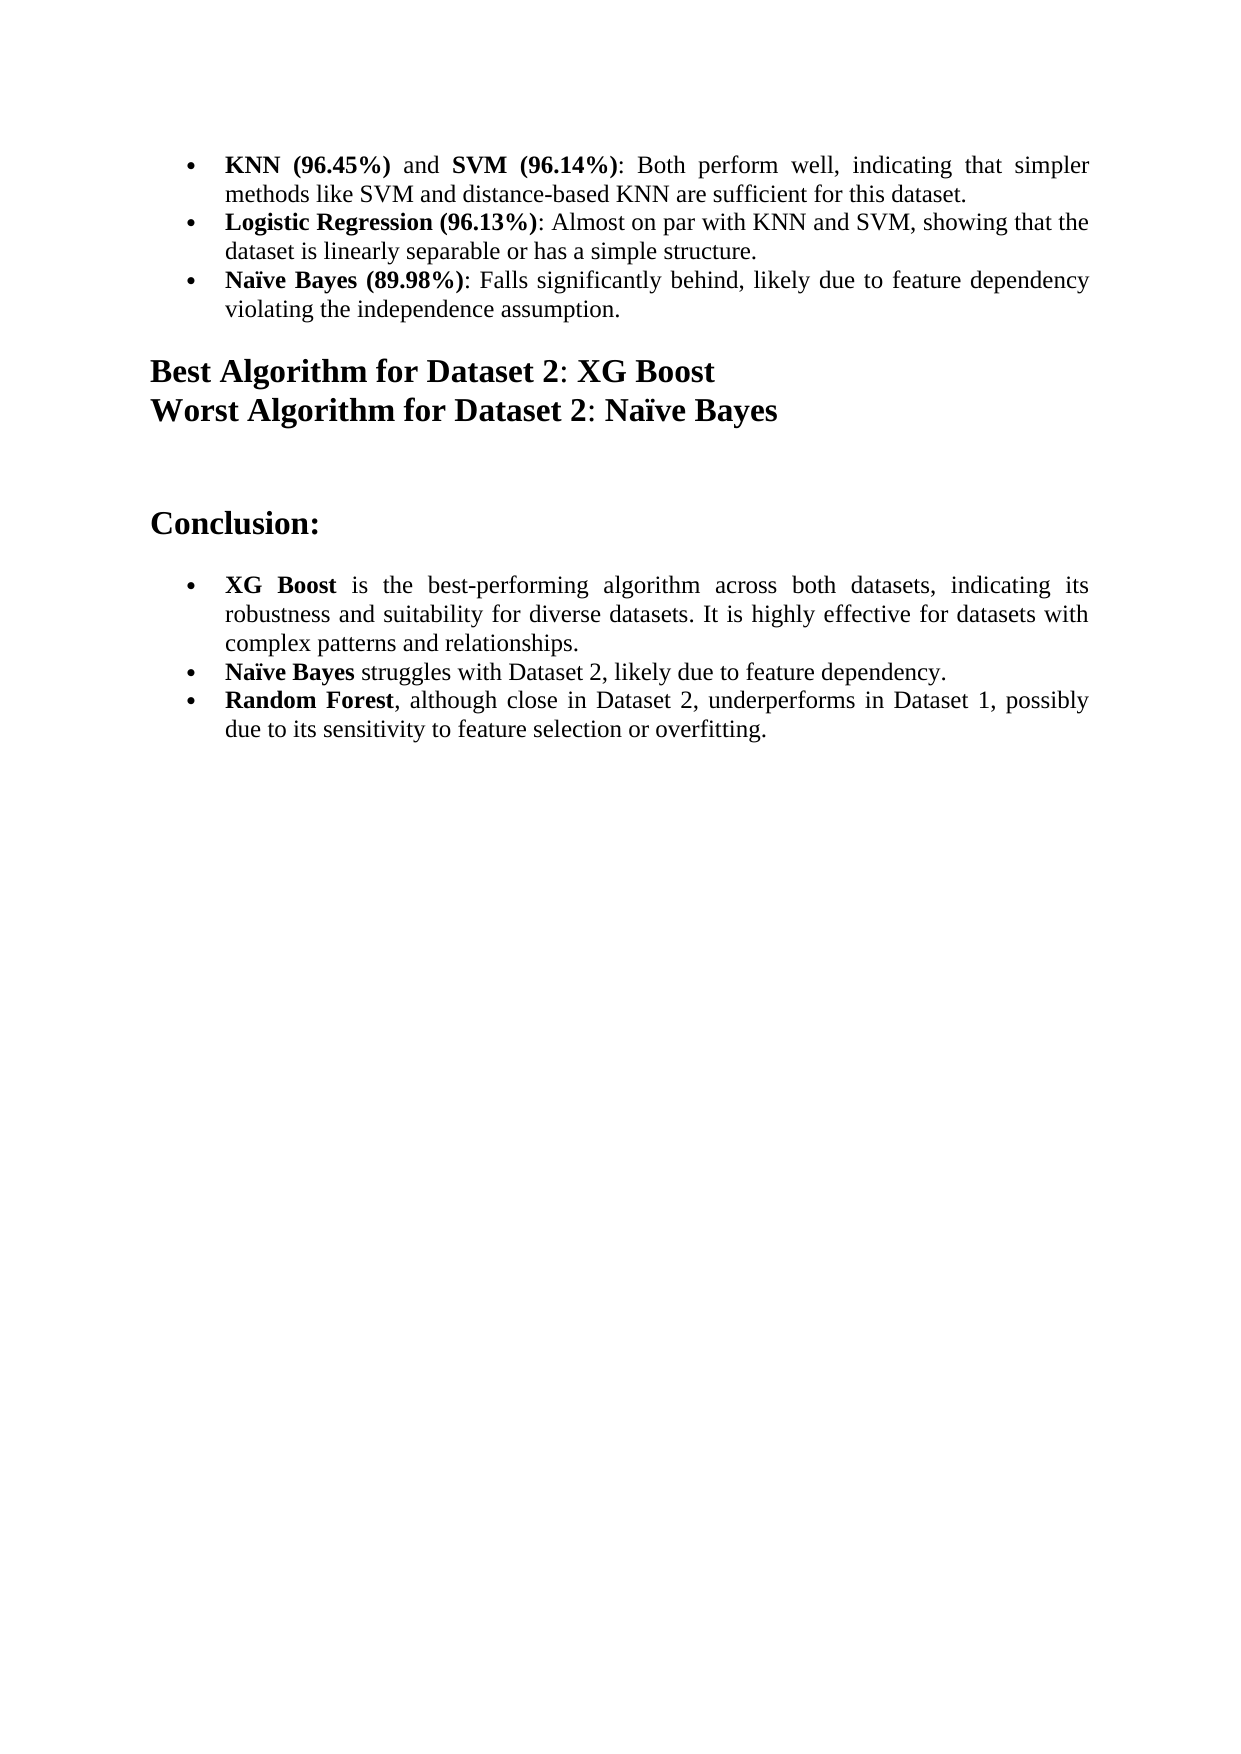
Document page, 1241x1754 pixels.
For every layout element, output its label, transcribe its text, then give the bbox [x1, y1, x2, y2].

list Logistic Regression (96.13%): Almost on par with KNN and SVM, showing that the dataset is linearly separable or has a simple structure. [187, 207, 1090, 265]
text Best Algorithm for Dataset 2: XG Boost Worst Algorithm for Dataset 2: Naïve Bayes [150, 352, 1090, 428]
list Naïve Bayes (89.98%): Falls significantly behind, likely due to feature dependency violating the independence assumption. [187, 265, 1090, 322]
list XG Boost is the best-performing algorithm across both datasets, indicating its robustness and suitability for diverse datasets. It is highly effective for datasets with complex patterns and relationships. [187, 570, 1090, 657]
list KNN (96.45%) and SVM (96.14%): Both perform well, indicating that simpler methods like SVM and distance-based KNN are sufficient for this dataset. [187, 150, 1090, 207]
list Random Forest, although close in Dataset 2, underperforms in Dataset 1, possibly due to its sensitivity to feature selection or overfitting. [187, 685, 1090, 743]
subtitle Conclusion: [150, 503, 1090, 541]
list Naïve Bayes struggles with Dataset 2, likely due to feature dependency. [187, 657, 1090, 685]
